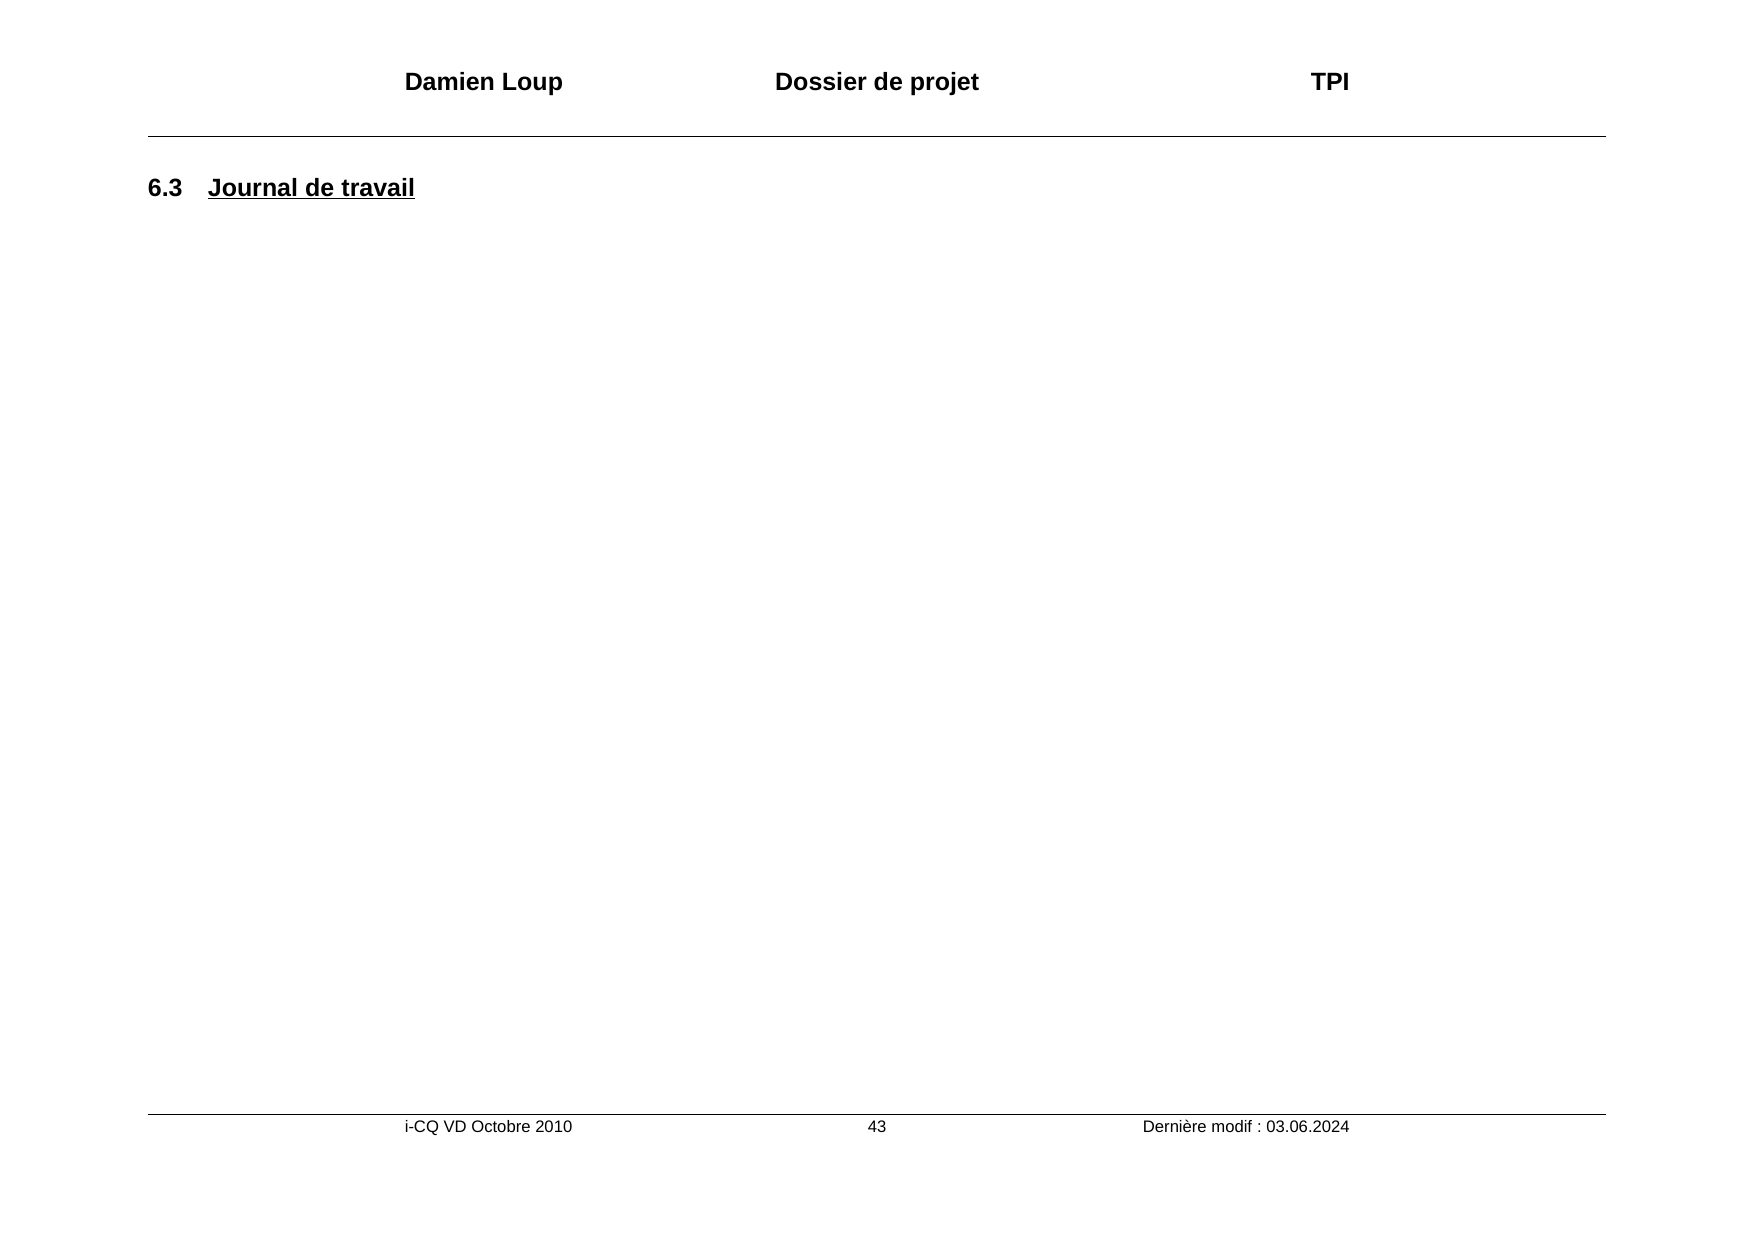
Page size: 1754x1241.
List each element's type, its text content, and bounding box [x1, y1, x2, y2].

subtitle Journal de travail [148, 173, 1606, 201]
